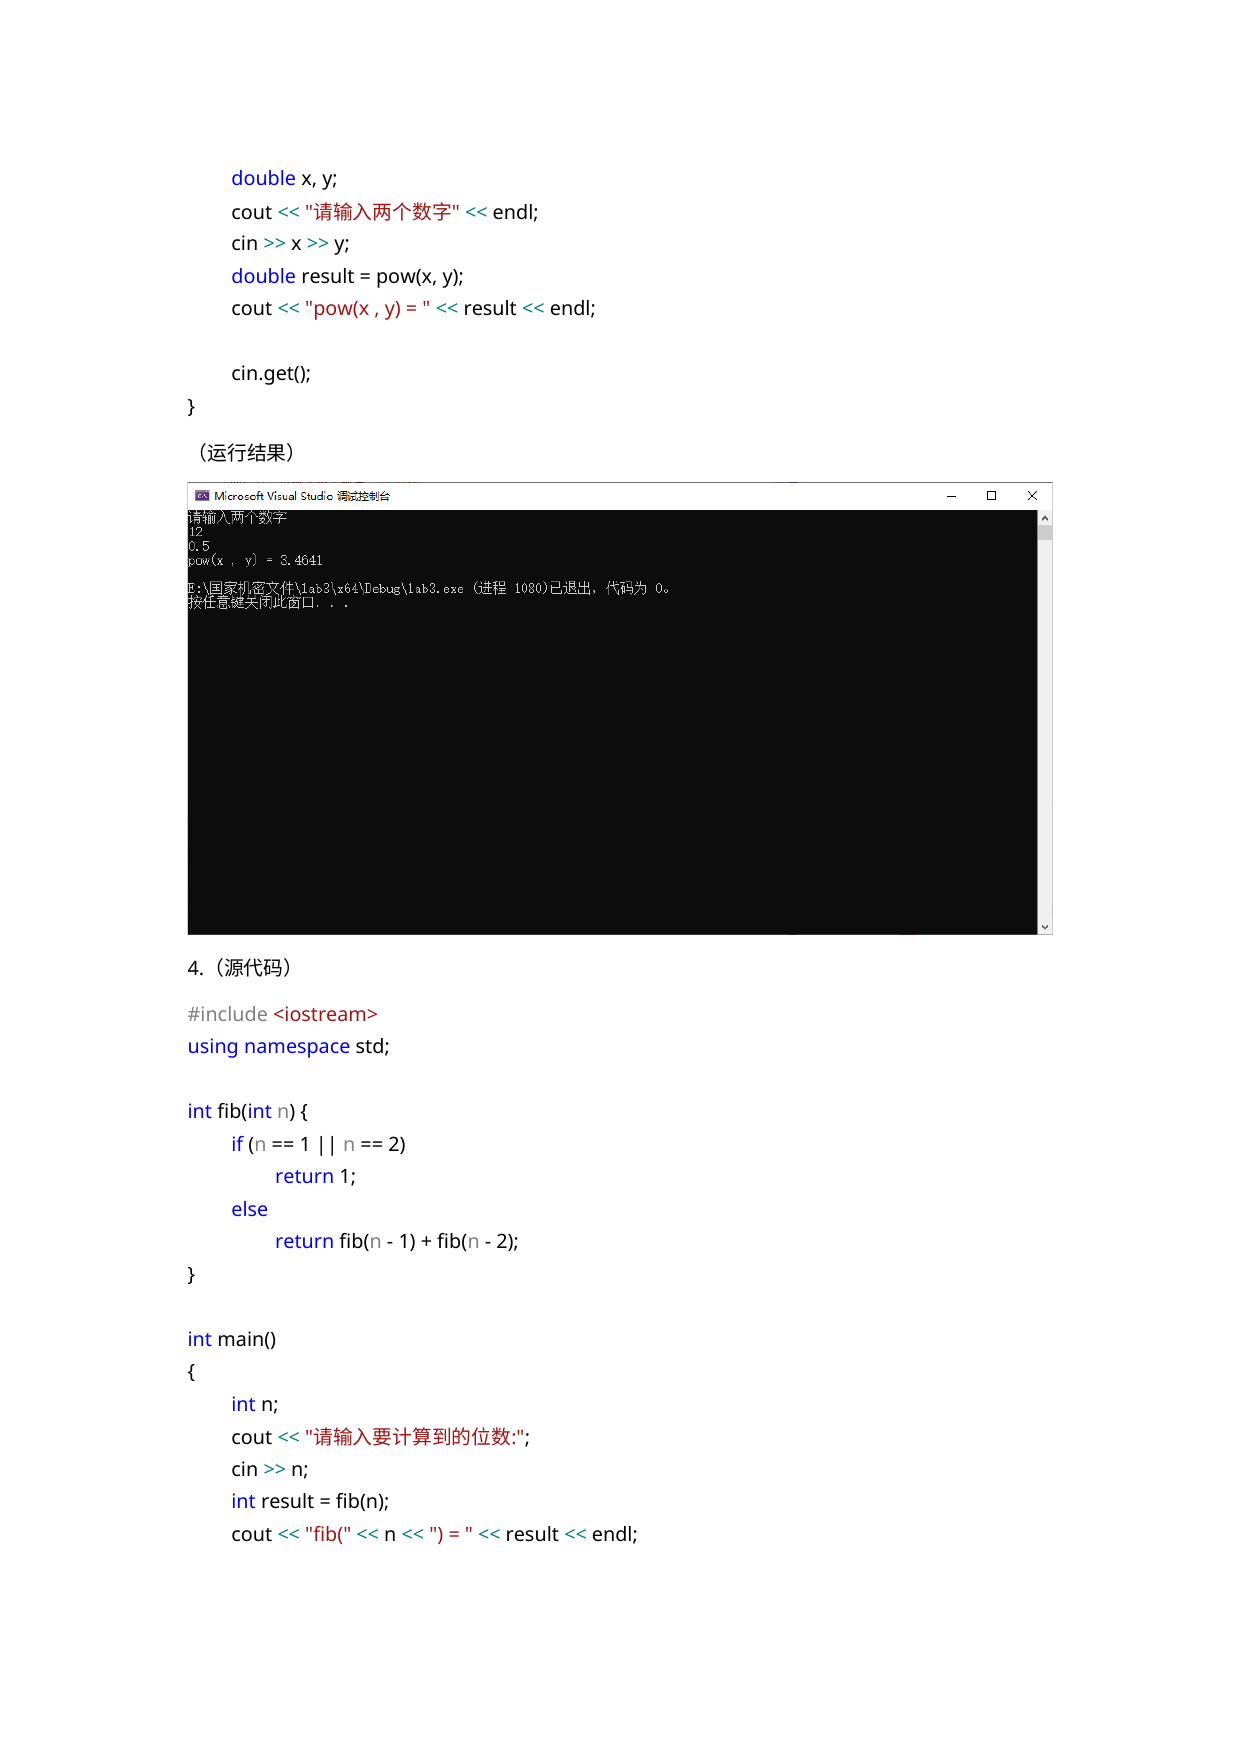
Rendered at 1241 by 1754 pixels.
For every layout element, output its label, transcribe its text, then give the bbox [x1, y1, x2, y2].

text { [187, 1355, 1053, 1387]
text else [187, 1192, 1053, 1225]
text 4.（源代码） [187, 951, 1053, 983]
text return 1; [187, 1160, 1053, 1192]
text int n; [187, 1387, 1053, 1420]
text cout << "请输入要计算到的位数:"; [187, 1420, 1053, 1452]
text double result = pow(x, y); [187, 259, 1053, 292]
text （运行结果） [187, 435, 1053, 468]
text int result = fib(n); [187, 1485, 1053, 1517]
text cout << "fib(" << n << ") = " << result << endl; [187, 1517, 1053, 1550]
text return fib(n - 1) + fib(n - 2); [187, 1225, 1053, 1257]
text cin.get(); [187, 357, 1053, 389]
text } [187, 1257, 1053, 1290]
text cout << "pow(x , y) = " << result << endl; [187, 292, 1053, 324]
picture [187, 482, 1053, 935]
text int fib(int n) { [187, 1095, 1053, 1127]
text using namespace std; [187, 1030, 1053, 1062]
text if (n == 1 || n == 2) [187, 1127, 1053, 1160]
text cout << "请输入两个数字" << endl; [187, 194, 1053, 227]
text #include <iostream> [187, 997, 1053, 1030]
text } [187, 389, 1053, 422]
text double x, y; [187, 162, 1053, 194]
text cin >> n; [187, 1452, 1053, 1485]
text int main() [187, 1322, 1053, 1355]
text cin >> x >> y; [187, 227, 1053, 259]
